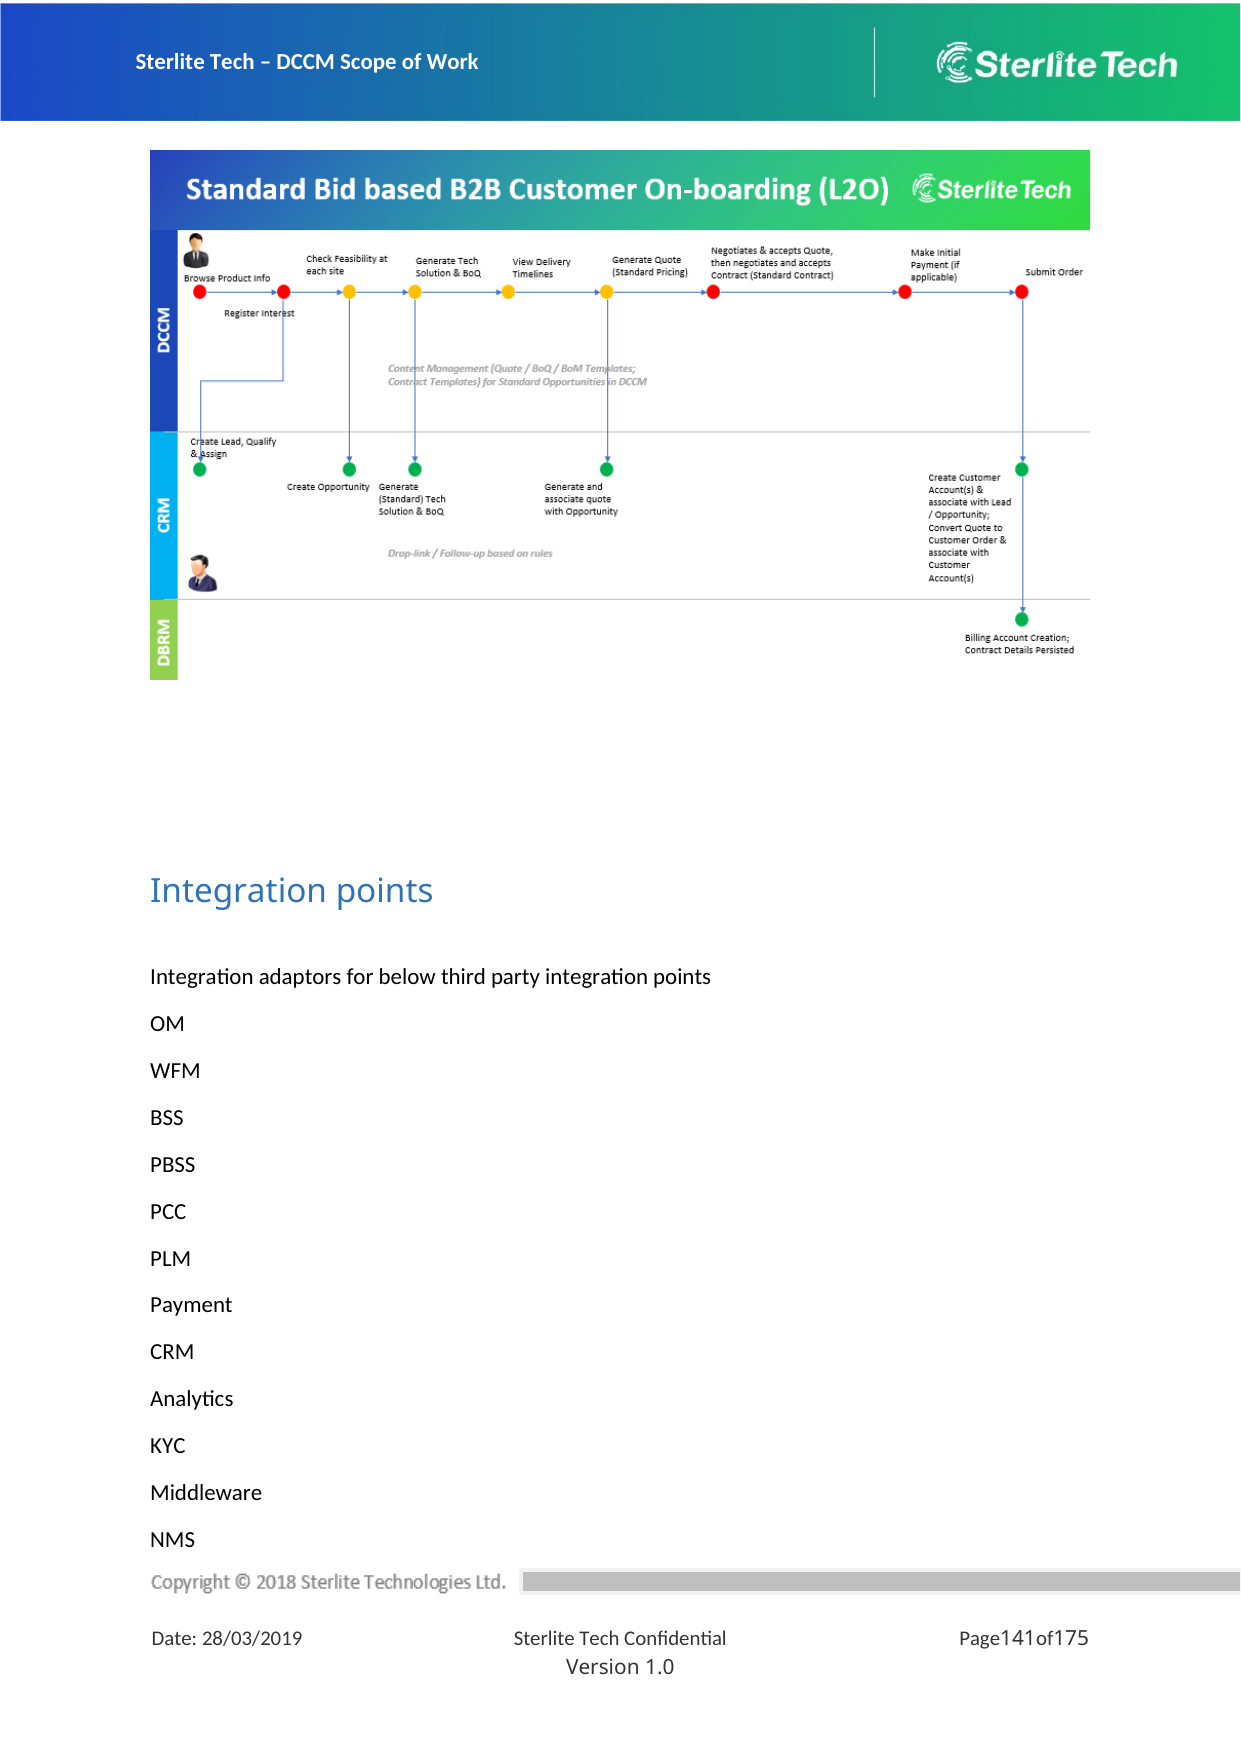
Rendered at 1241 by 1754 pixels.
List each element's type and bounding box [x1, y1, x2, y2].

picture [158, 499, 169, 532]
picture [150, 1571, 511, 1595]
picture [150, 150, 1091, 680]
picture [0, 3, 1241, 121]
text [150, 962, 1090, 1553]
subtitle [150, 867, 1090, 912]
